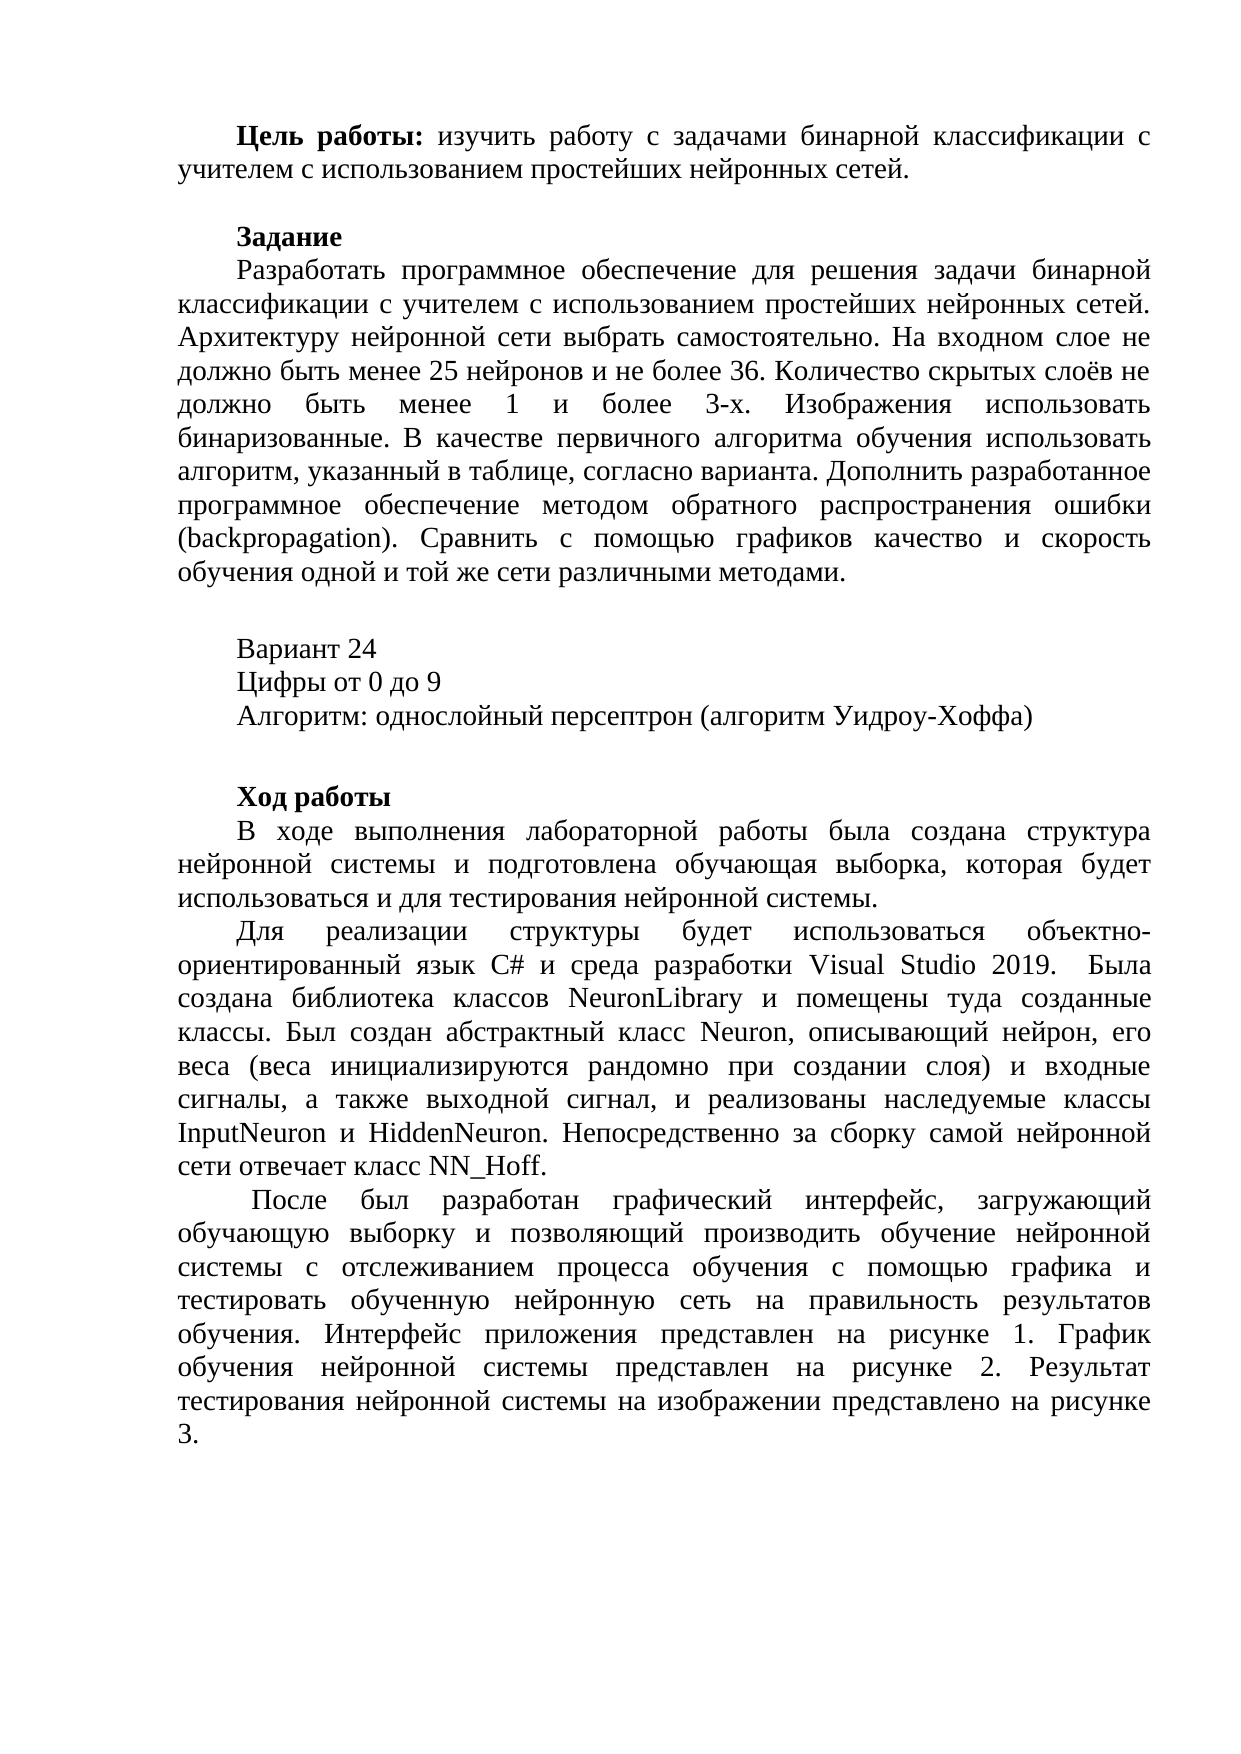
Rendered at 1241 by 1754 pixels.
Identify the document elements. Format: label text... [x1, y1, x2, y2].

text Цифры от 0 до 9 [177, 664, 1152, 698]
text Алгоритм: однослойный персептрон (алгоритм Уидроу-Хоффа) [177, 698, 1152, 731]
text Разработать программное обеспечение для решения задачи бинарной классификации с учителем с использованием простейших нейронных сетей. Архитектуру нейронной сети выбрать самостоятельно. На входном слое не должно быть менее 25 нейронов и не более 36. Количество скрытых слоёв не должно быть менее 1 и более 3-х. Изображения использовать бинаризованные. В качестве первичного алгоритма обучения использовать алгоритм, указанный в таблице, согласно варианта. Дополнить разработанное программное обеспечение методом обратного распространения ошибки (backpropagation). Сравнить с помощью графиков качество и скорость обучения одной и той же сети различными методами. [177, 252, 1152, 588]
text Цель работы: изучить работу с задачами бинарной классификации с учителем с использованием простейших нейронных сетей. [177, 118, 1152, 185]
text Задание [177, 219, 1152, 252]
text В ходе выполнения лабораторной работы была создана структура нейронной системы и подготовлена обучающая выборка, которая будет использоваться и для тестирования нейронной системы. [177, 813, 1152, 913]
text Ход работы [177, 779, 1152, 813]
text После был разработан графический интерфейс, загружающий обучающую выборку и позволяющий производить обучение нейронной системы с отслеживанием процесса обучения с помощью графика и тестировать обученную нейронную сеть на правильность результатов обучения. Интерфейс приложения представлен на рисунке 1. График обучения нейронной системы представлен на рисунке 2. Результат тестирования нейронной системы на изображении представлено на рисунке 3. [177, 1182, 1152, 1450]
text Вариант 24 [177, 631, 1152, 664]
text Для реализации структуры будет использоваться объектно-ориентированный язык С# и среда разработки Visual Studio 2019. Была создана библиотека классов NeuronLibrary и помещены туда созданные классы. Был создан абстрактный класс Neuron, описывающий нейрон, его веса (веса инициализируются рандомно при создании слоя) и входные сигналы, а также выходной сигнал, и реализованы наследуемые классы InputNeuron и HiddenNeuron. Непосредственно за сборку самой нейронной сети отвечает класс NN_Hoff. [177, 913, 1152, 1182]
